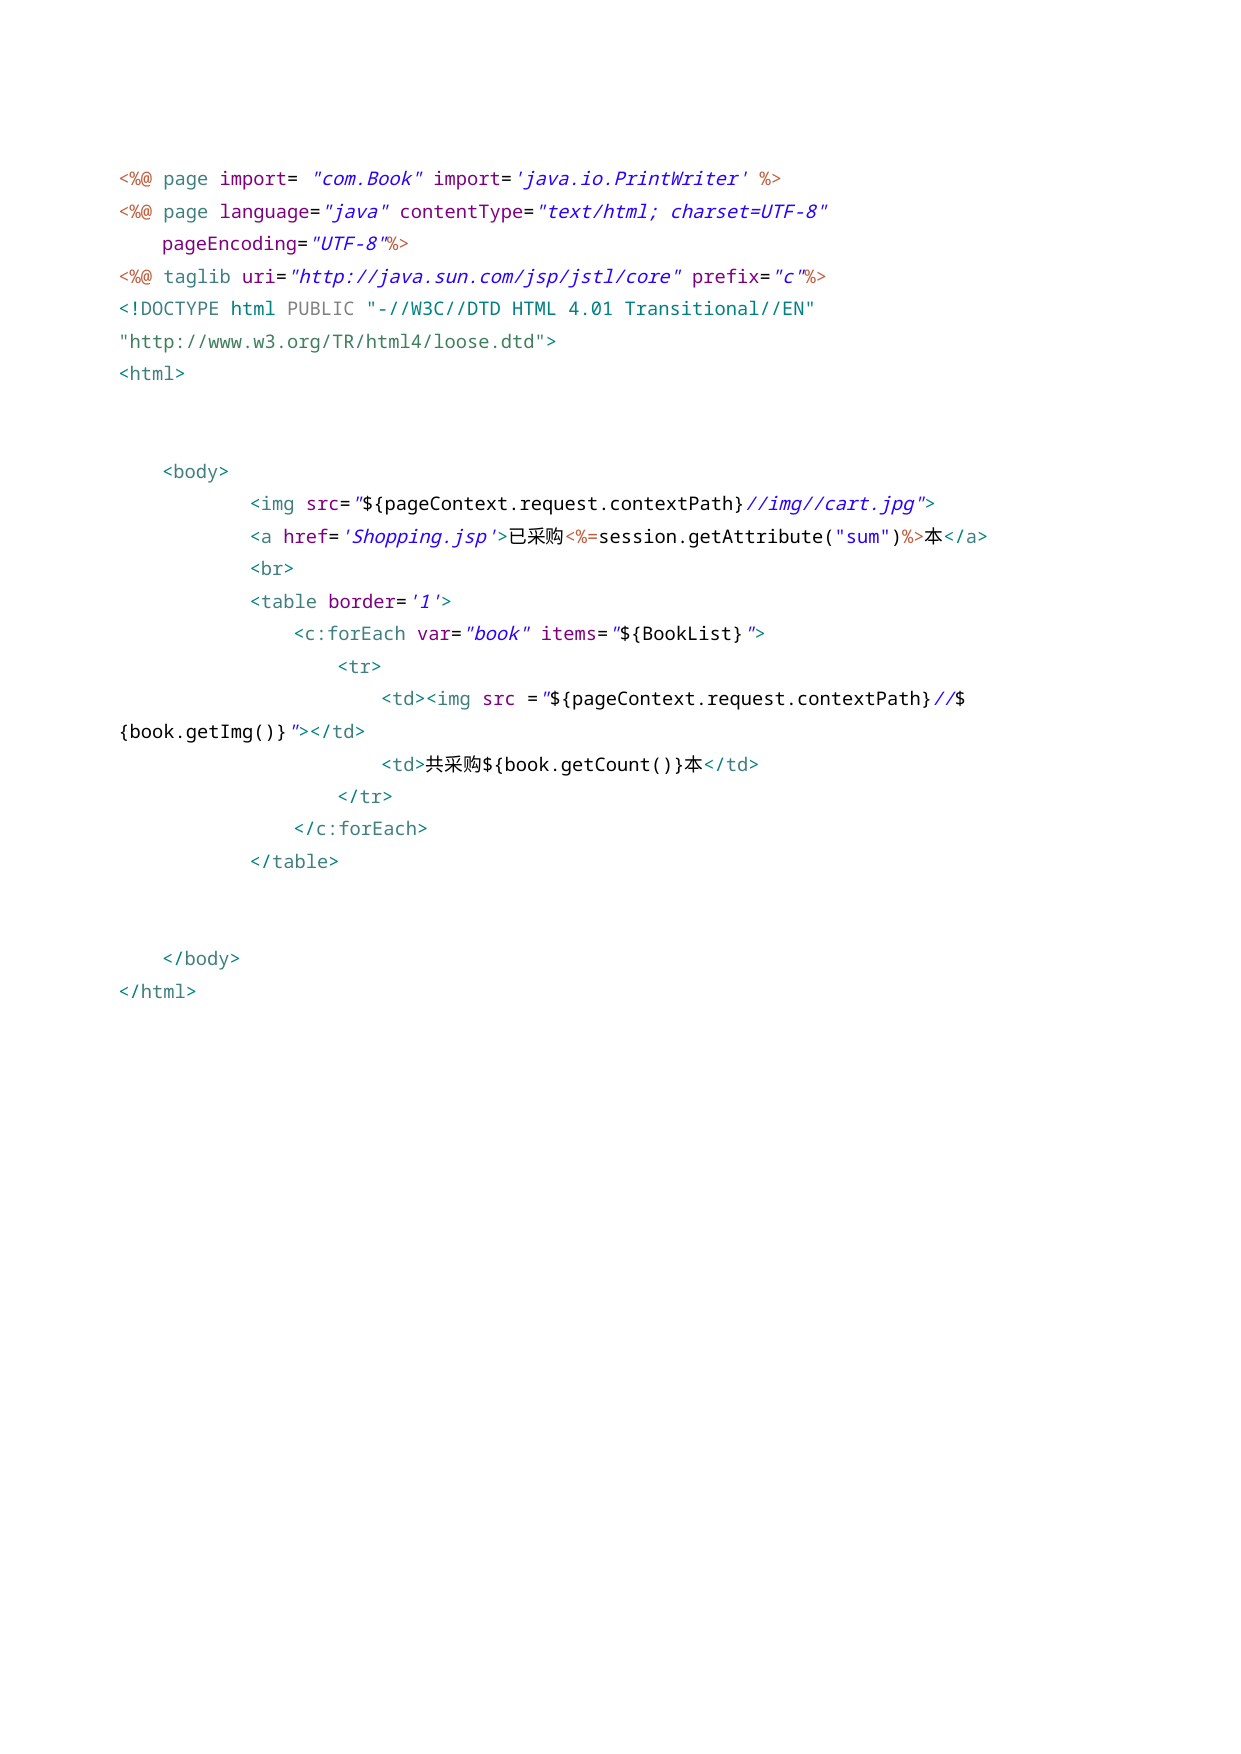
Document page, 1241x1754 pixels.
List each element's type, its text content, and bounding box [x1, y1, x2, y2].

text <%@ page import= "com.Book" import='java.io.PrintWriter' %> [118, 162, 1093, 194]
text <td>共采购${book.getCount()}本</td> [118, 747, 1093, 779]
text </c:forEach> [118, 812, 1093, 844]
text <td><img src ="${pageContext.request.contextPath}//${book.getImg()}"></td> [118, 682, 1093, 747]
text <table border='1'> [118, 584, 1093, 617]
text <a href='Shopping.jsp'>已采购<%=session.getAttribute("sum")%>本</a> [118, 519, 1093, 552]
text <tr> [118, 649, 1093, 682]
text <!DOCTYPE html PUBLIC "-//W3C//DTD HTML 4.01 Transitional//EN" "http://www.w3.org/TR/html4/loose.dtd"> [118, 292, 1093, 357]
text <html> [118, 357, 1093, 389]
text </table> [118, 844, 1093, 877]
text <body> [118, 454, 1093, 487]
text pageEncoding="UTF-8"%> [118, 227, 1093, 259]
text </html> [118, 974, 1093, 1007]
text <%@ taglib uri="http://java.sun.com/jsp/jstl/core" prefix="c"%> [118, 259, 1093, 292]
text <br> [118, 552, 1093, 584]
text </body> [118, 942, 1093, 974]
text <img src="${pageContext.request.contextPath}//img//cart.jpg"> [118, 487, 1093, 519]
text <%@ page language="java" contentType="text/html; charset=UTF-8" [118, 194, 1093, 227]
text <c:forEach var="book" items="${BookList}"> [118, 617, 1093, 649]
text </tr> [118, 779, 1093, 812]
